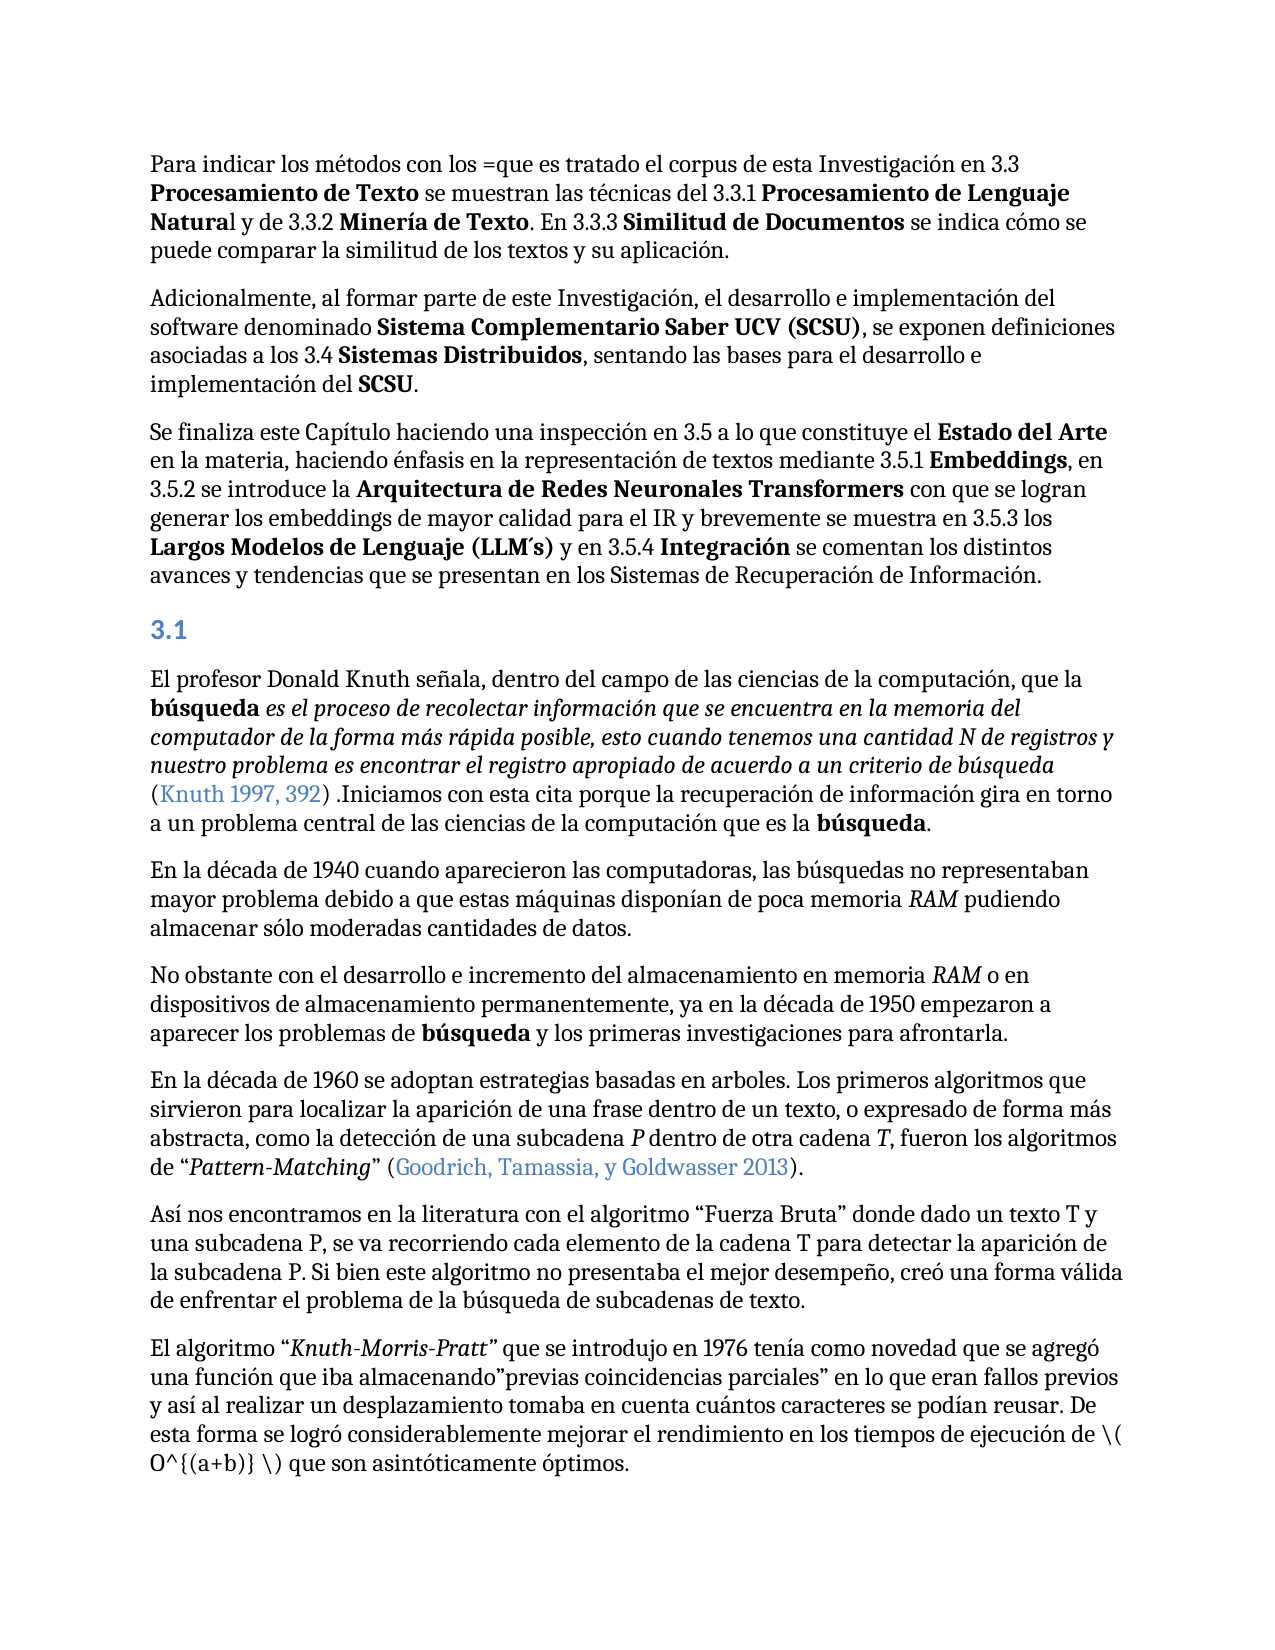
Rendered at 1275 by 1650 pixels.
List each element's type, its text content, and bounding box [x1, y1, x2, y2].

text Adicionalmente, al formar parte de este Investigación, el desarrollo e implementación del software denominado Sistema Complementario Saber UCV (SCSU), se exponen definiciones asociadas a los 3.4 Sistemas Distribuidos, sentando las bases para el desarrollo e implementación del SCSU. [150, 284, 1125, 399]
text En la década de 1960 se adoptan estrategias basadas en arboles. Los primeros algoritmos que sirvieron para localizar la aparición de una frase dentro de un texto, o expresado de forma más abstracta, como la detección de una subcadena P dentro de otra cadena T, fueron los algoritmos de “Pattern-Matching” (Goodrich, Tamassia, y Goldwasser 2013). [150, 1066, 1125, 1181]
text En la década de 1940 cuando aparecieron las computadoras, las búsquedas no representaban mayor problema debido a que estas máquinas disponían de poca memoria RAM pudiendo almacenar sólo moderadas cantidades de datos. [150, 856, 1125, 943]
text Se finaliza este Capítulo haciendo una inspección en 3.5 a lo que constituye el Estado del Arte en la materia, haciendo énfasis en la representación de textos mediante 3.5.1 Embeddings, en 3.5.2 se introduce la Arquitectura de Redes Neuronales Transformers con que se logran generar los embeddings de mayor calidad para el IR y brevemente se muestra en 3.5.3 los Largos Modelos de Lenguaje (LLM´s) y en 3.5.4 Integración se comentan los distintos avances y tendencias que se presentan en los Sistemas de Recuperación de Información. [150, 417, 1125, 590]
text Así nos encontramos en la literatura con el algoritmo “Fuerza Bruta” donde dado un texto T y una subcadena P, se va recorriendo cada elemento de la cadena T para detectar la aparición de la subcadena P. Si bien este algoritmo no presentaba el mejor desempeño, creó una forma válida de enfrentar el problema de la búsqueda de subcadenas de texto. [150, 1200, 1125, 1315]
subtitle 3.1 Reseña histórica: [150, 611, 1125, 646]
text Para indicar los métodos con los =que es tratado el corpus de esta Investigación en 3.3 Procesamiento de Texto se muestran las técnicas del 3.3.1 Procesamiento de Lenguaje Natural y de 3.3.2 Minería de Texto. En 3.3.3 Similitud de Documentos se indica cómo se puede comparar la similitud de los textos y su aplicación. [150, 150, 1125, 265]
text No obstante con el desarrollo e incremento del almacenamiento en memoria RAM o en dispositivos de almacenamiento permanentemente, ya en la década de 1950 empezaron a aparecer los problemas de búsqueda y los primeras investigaciones para afrontarla. [150, 961, 1125, 1048]
text El profesor Donald Knuth señala, dentro del campo de las ciencias de la computación, que la búsqueda es el proceso de recolectar información que se encuentra en la memoria del computador de la forma más rápida posible, esto cuando tenemos una cantidad N de registros y nuestro problema es encontrar el registro apropiado de acuerdo a un criterio de búsqueda (Knuth 1997, 392) .Iniciamos con esta cita porque la recuperación de información gira en torno a un problema central de las ciencias de la computación que es la búsqueda. [150, 665, 1125, 838]
text El algoritmo “Knuth-Morris-Pratt” que se introdujo en 1976 tenía como novedad que se agregó una función que iba almacenando”previas coincidencias parciales” en lo que eran fallos previos y así al realizar un desplazamiento tomaba en cuenta cuántos caracteres se podían reusar. De esta forma se logró considerablemente mejorar el rendimiento en los tiempos de ejecución de \( O^{(a+b)} \) que son asintóticamente óptimos. [150, 1334, 1125, 1478]
